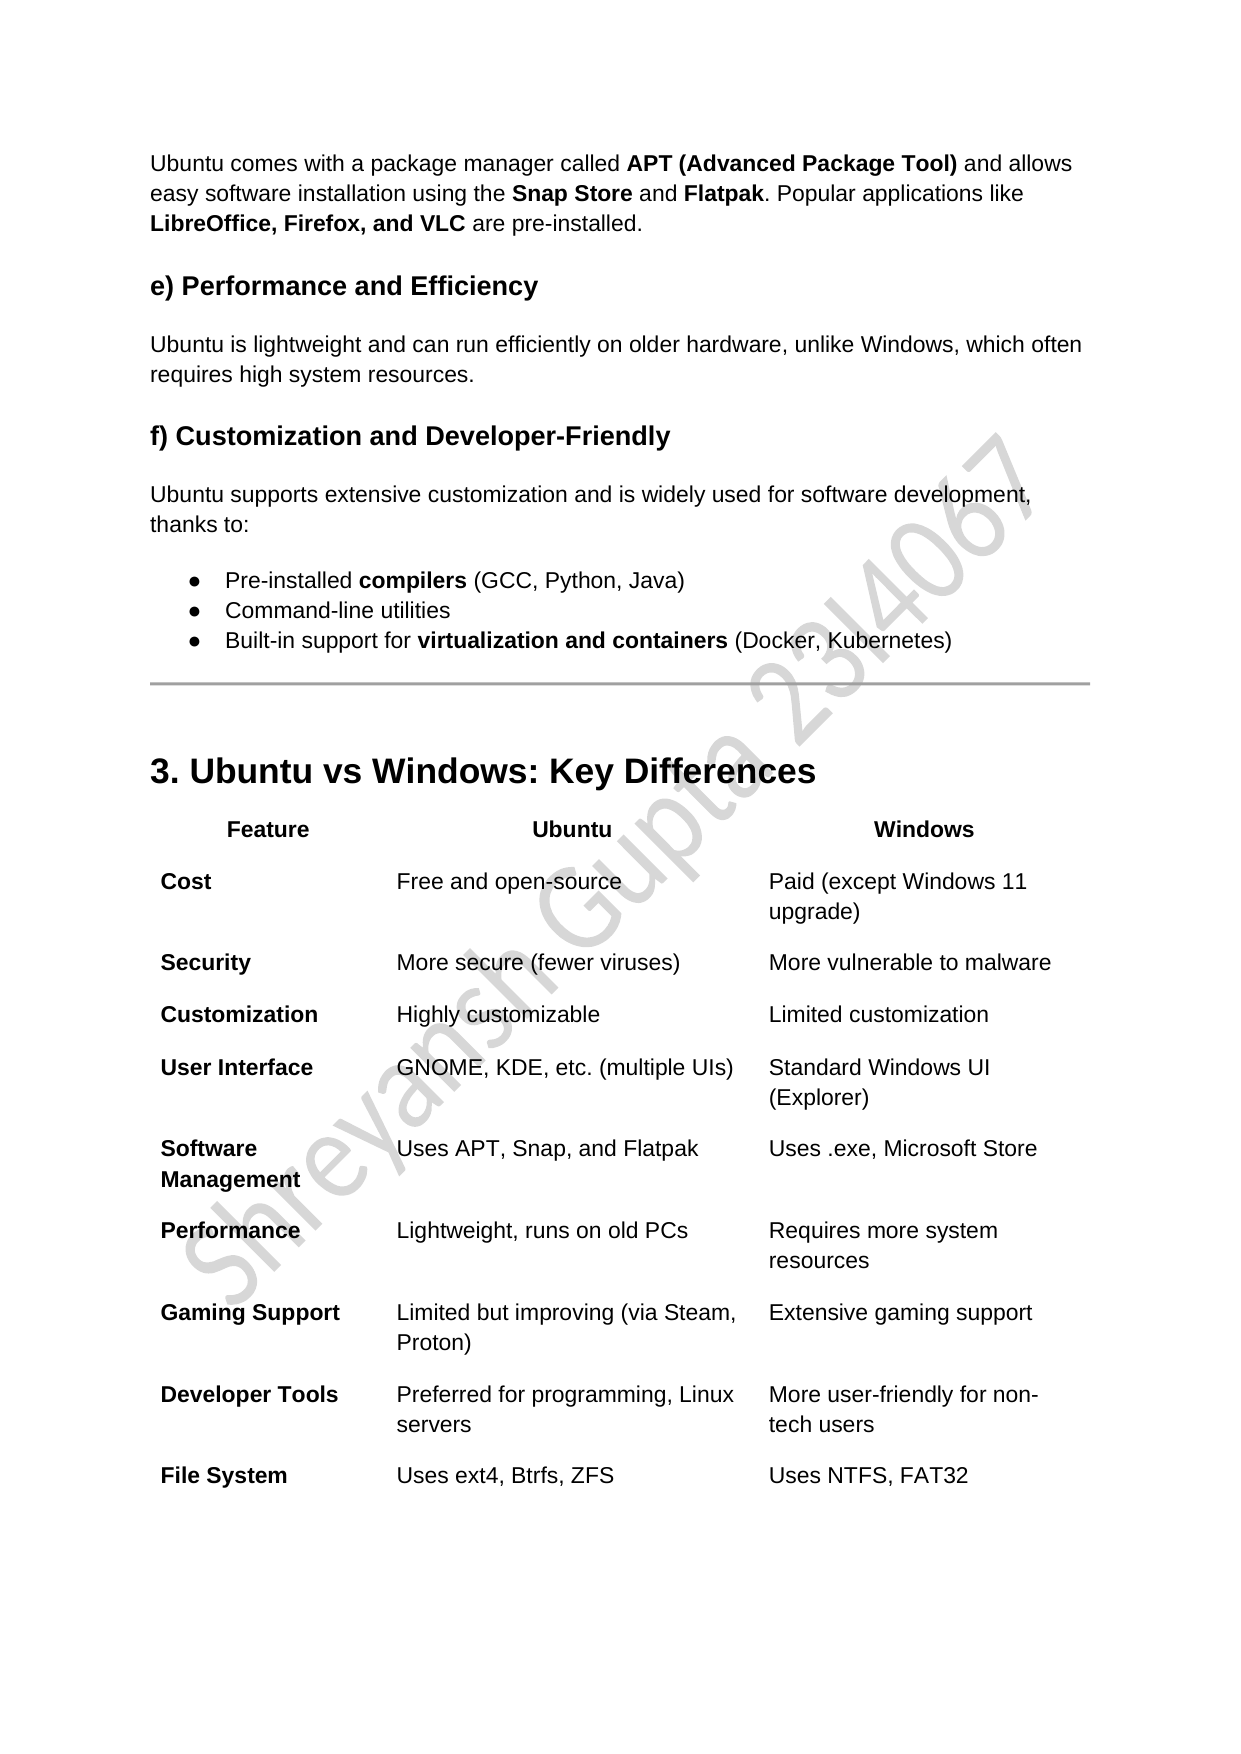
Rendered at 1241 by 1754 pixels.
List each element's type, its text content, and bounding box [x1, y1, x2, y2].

table_header Windows [758, 805, 1090, 857]
subtitle 3. Ubuntu vs Windows: Key Differences [150, 750, 1090, 791]
table_cell Customization [150, 991, 386, 1043]
table_cell GNOME, KDE, etc. (multiple UIs) [386, 1043, 758, 1125]
subtitle e) Performance and Efficiency [150, 270, 1090, 301]
table_cell Paid (except Windows 11 upgrade) [758, 857, 1090, 939]
table_cell More vulnerable to malware [758, 939, 1090, 991]
table_cell More secure (fewer viruses) [386, 939, 758, 991]
subtitle f) Customization and Developer-Friendly [150, 420, 1090, 452]
table_cell Standard Windows UI (Explorer) [758, 1043, 1090, 1125]
table_cell Performance [150, 1207, 386, 1288]
table_cell Lightweight, runs on old PCs [386, 1207, 758, 1288]
table_header Ubuntu [386, 805, 758, 857]
table_cell Gaming Support [150, 1289, 386, 1370]
table_cell Preferred for programming, Linux servers [386, 1370, 758, 1452]
table_cell File System [150, 1452, 386, 1504]
list Pre-installed compilers (GCC, Python, Java) [187, 567, 1090, 593]
table_cell Security [150, 939, 386, 991]
list Built-in support for virtualization and containers (Docker, Kubernetes) [187, 627, 1090, 653]
list Command-line utilities [187, 597, 1090, 623]
table_cell More user-friendly for non-tech users [758, 1370, 1090, 1452]
table_cell Limited customization [758, 991, 1090, 1043]
table_cell Limited but improving (via Steam, Proton) [386, 1289, 758, 1370]
table_cell Uses APT, Snap, and Flatpak [386, 1125, 758, 1207]
table_cell Cost [150, 857, 386, 939]
table_cell Requires more system resources [758, 1207, 1090, 1288]
text Ubuntu is lightweight and can run efficiently on older hardware, unlike Windows, which often requires high system resources. [150, 331, 1090, 387]
table_cell Free and open-source [386, 857, 758, 939]
table_cell Uses .exe, Microsoft Store [758, 1125, 1090, 1207]
text Ubuntu supports extensive customization and is widely used for software development, thanks to: [150, 481, 1090, 538]
table_cell Uses NTFS, FAT32 [758, 1452, 1090, 1504]
table_cell Extensive gaming support [758, 1289, 1090, 1370]
table_header Feature [150, 805, 386, 857]
table_cell Highly customizable [386, 991, 758, 1043]
table_cell Software Management [150, 1125, 386, 1207]
table_cell Developer Tools [150, 1370, 386, 1452]
text Ubuntu comes with a package manager called APT (Advanced Package Tool) and allows easy software installation using the Snap Store and Flatpak. Popular applications like LibreOffice, Firefox, and VLC are pre-installed. [150, 150, 1090, 237]
table_cell User Interface [150, 1043, 386, 1125]
table_cell Uses ext4, Btrfs, ZFS [386, 1452, 758, 1504]
